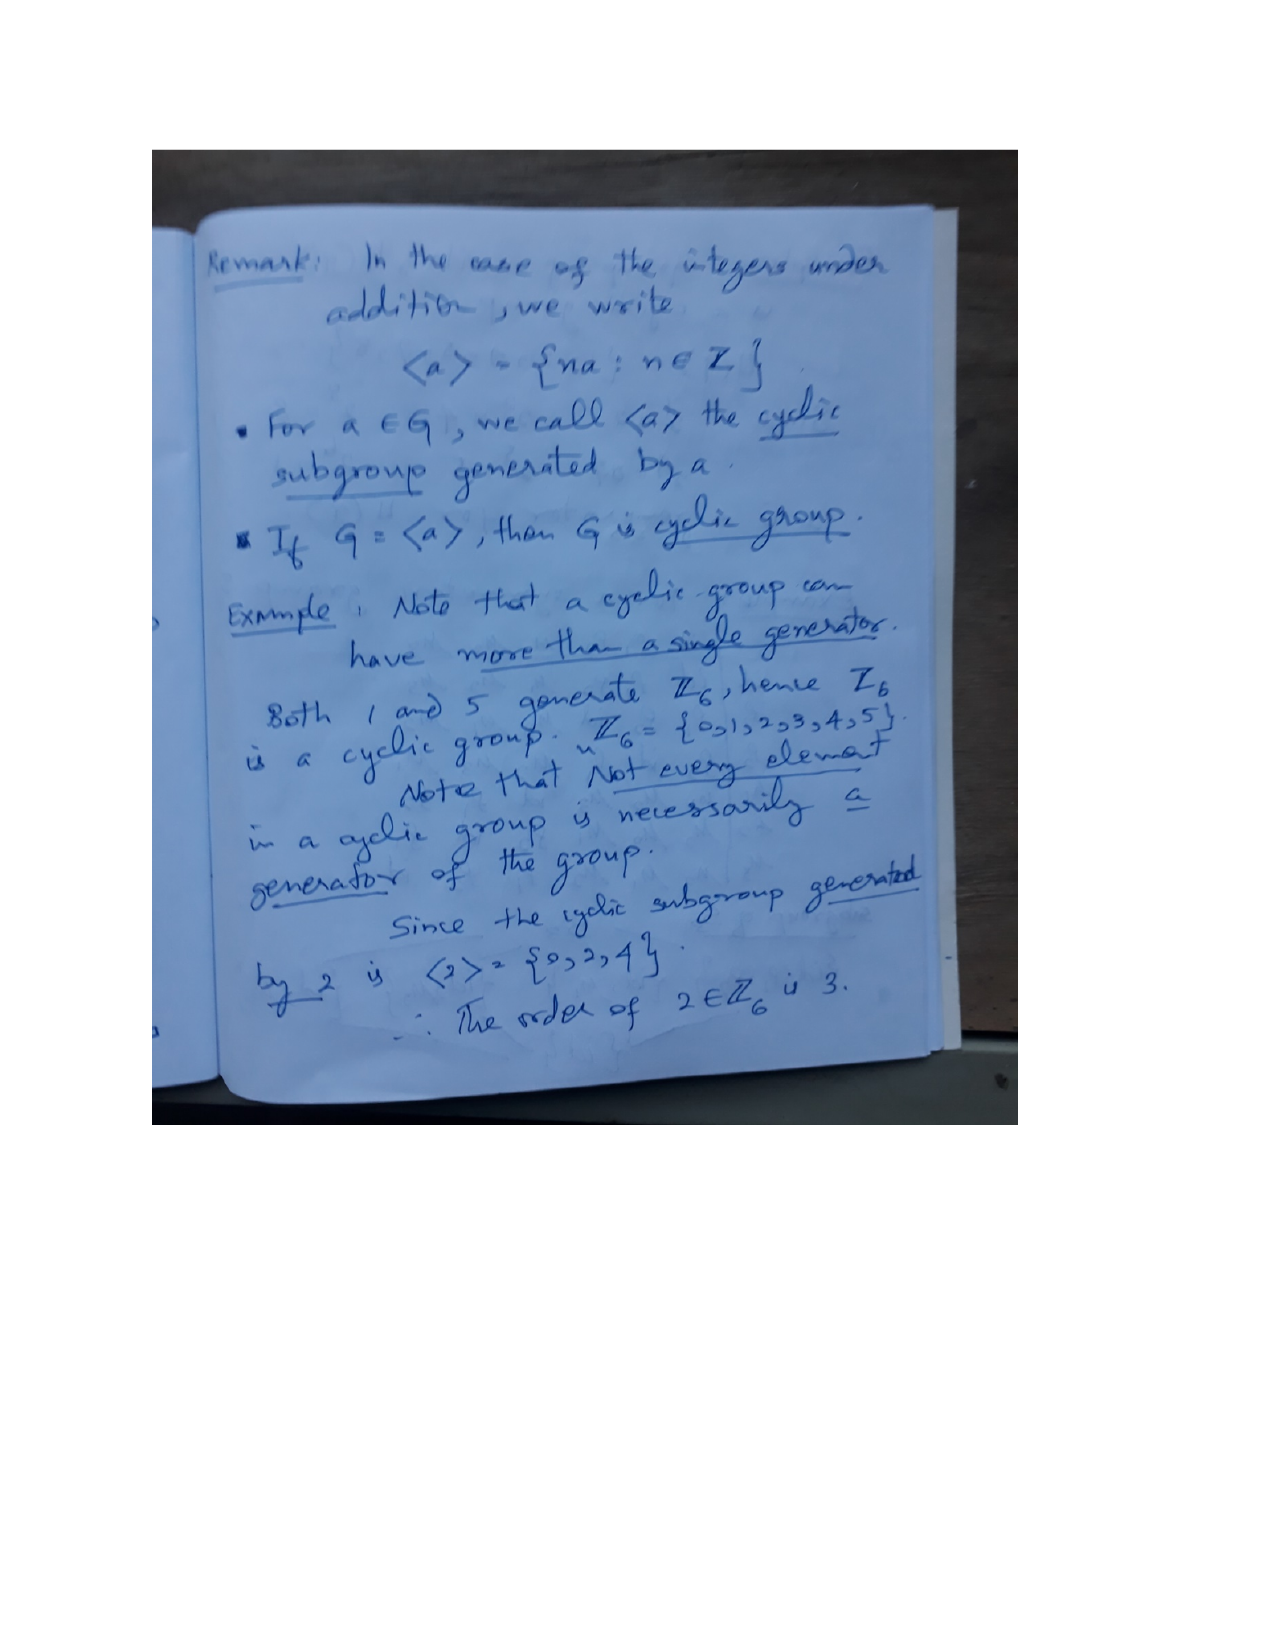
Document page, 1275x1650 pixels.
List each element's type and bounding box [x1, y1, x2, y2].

picture [152, 150, 1018, 1124]
